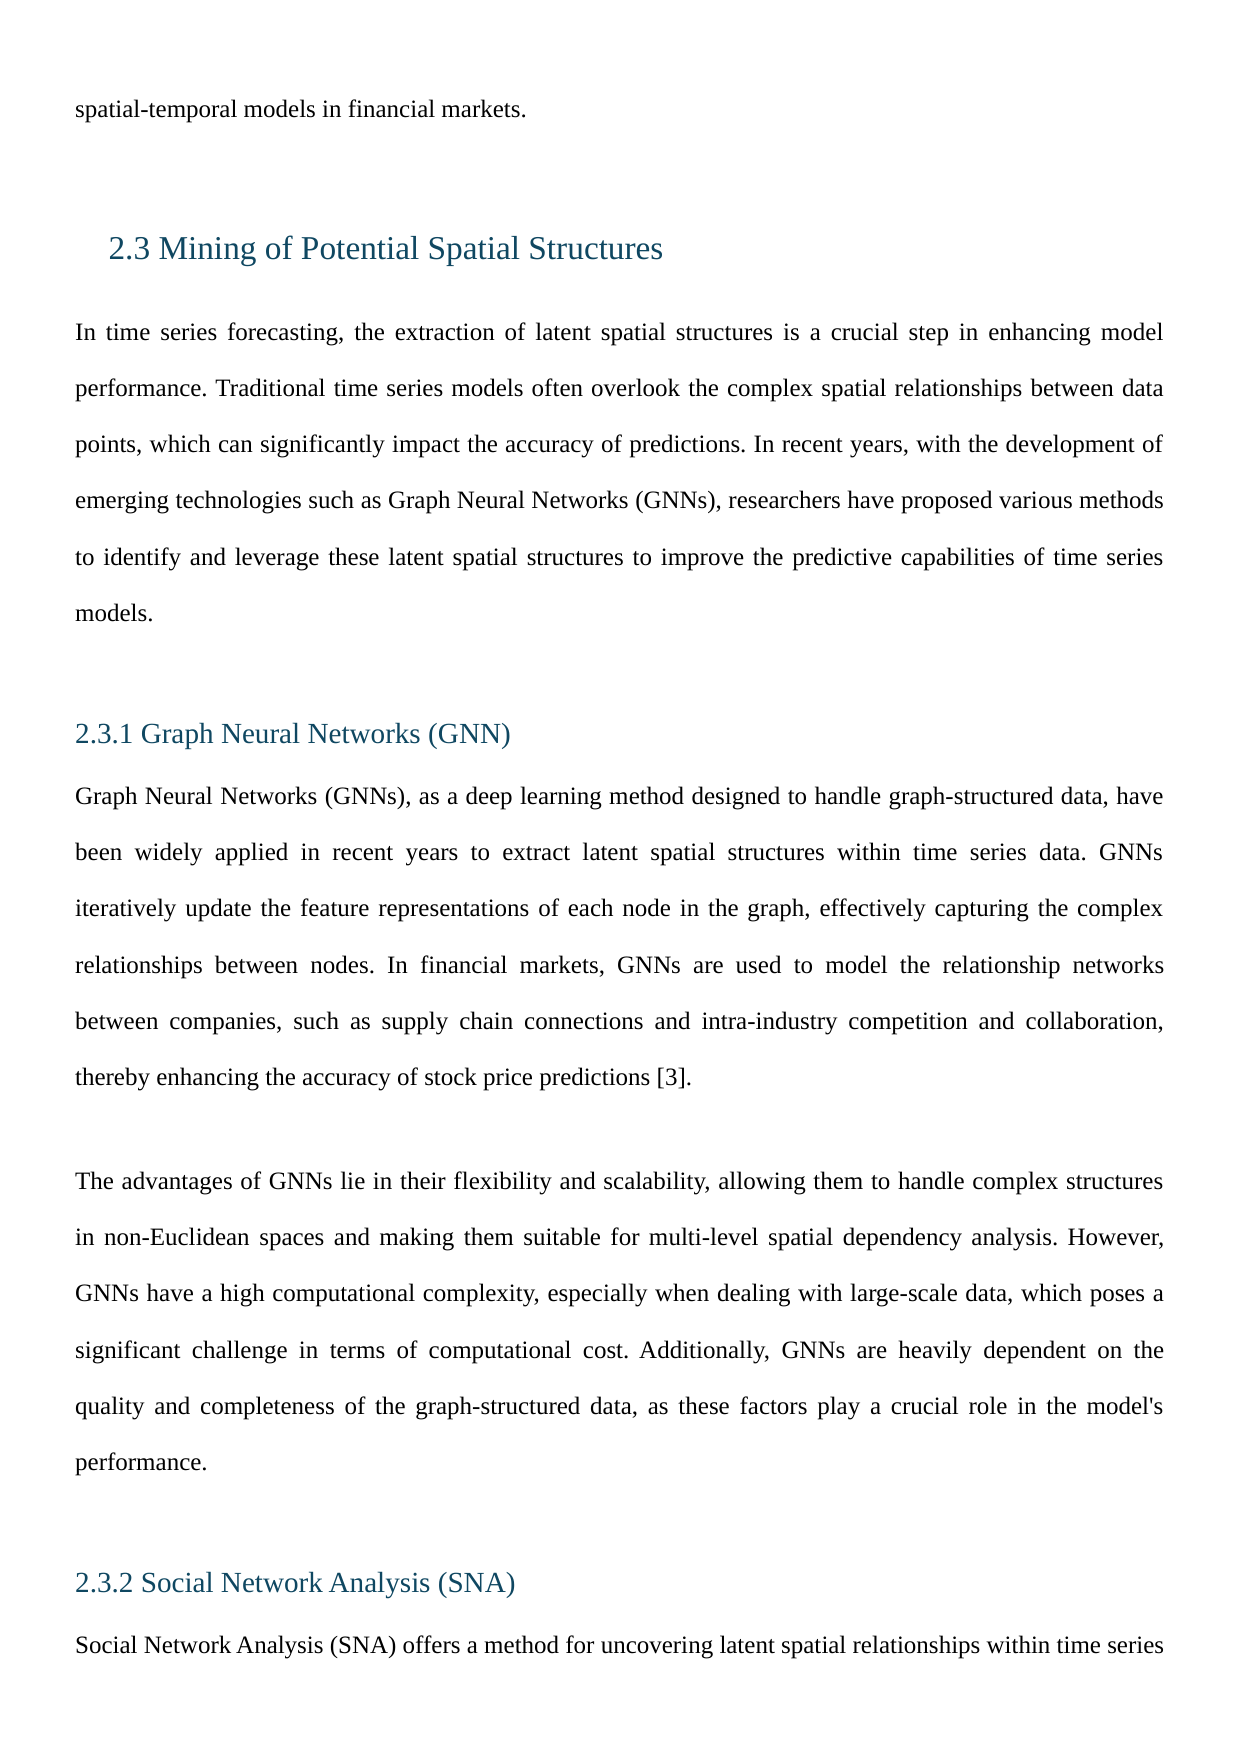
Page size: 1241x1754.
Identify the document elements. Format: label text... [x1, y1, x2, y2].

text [75, 89, 1165, 127]
text The advantages of GNNs lie in their flexibility and scalability, allowing them to handle complex structures in non-Euclidean spaces and making them suitable for multi-level spatial dependency analysis. However, GNNs have a high computational complexity, especially when dealing with large-scale data, which poses a significant challenge in terms of computational cost. Additionally, GNNs are heavily dependent on the quality and completeness of the graph-structured data, as these factors play a crucial role in the model's performance. [75, 1162, 1165, 1480]
subtitle 2.3 Mining of Potential Spatial Structures [75, 210, 1165, 285]
subtitle 2.3.1 Graph Neural Networks (GNN) [75, 714, 1165, 752]
subtitle 2.3.2 Social Network Analysis (SNA) [75, 1563, 1165, 1601]
text In time series forecasting, the extraction of latent spatial structures is a crucial step in enhancing model performance. Traditional time series models often overlook the complex spatial relationships between data points, which can significantly impact the accuracy of predictions. In recent years, with the development of emerging technologies such as Graph Neural Networks (GNNs), researchers have proposed various methods to identify and leverage these latent spatial structures to improve the predictive capabilities of time series models. [75, 312, 1165, 631]
text Graph Neural Networks (GNNs), as a deep learning method designed to handle graph-structured data, have been widely applied in recent years to extract latent spatial structures within time series data. GNNs iteratively update the feature representations of each node in the graph, effectively capturing the complex relationships between nodes. In financial markets, GNNs are used to model the relationship networks between companies, such as supply chain connections and intra-industry competition and collaboration, thereby enhancing the accuracy of stock price predictions [3]. [75, 777, 1165, 1095]
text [75, 1626, 1165, 1663]
